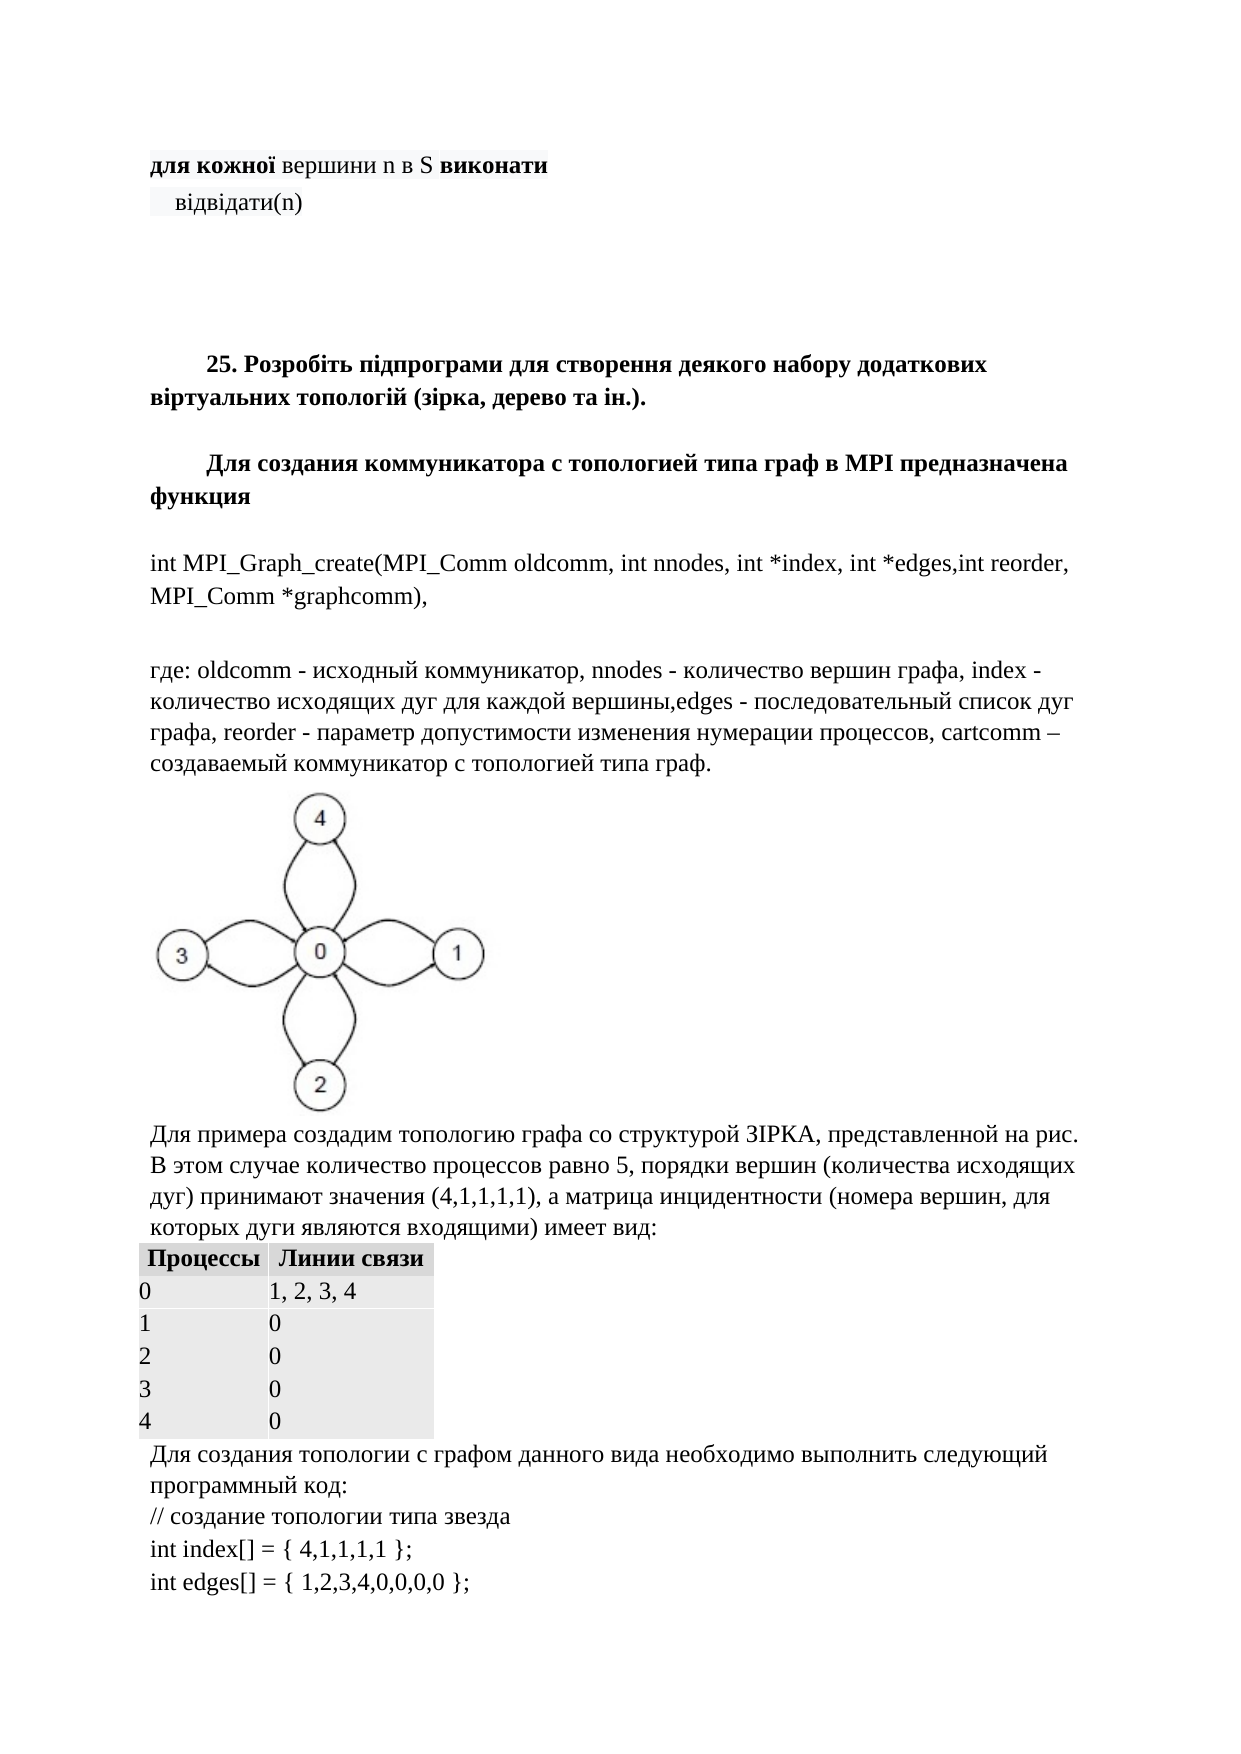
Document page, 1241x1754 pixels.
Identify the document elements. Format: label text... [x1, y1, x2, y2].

table_cell 0 [139, 1276, 268, 1308]
table_cell 0 [269, 1406, 434, 1439]
subtitle 25. Розробіть підпрограми для створення деякого набору додаткових віртуальних топологій (зірка, дерево та ін.). [150, 349, 1090, 411]
table_cell 2 [139, 1341, 268, 1374]
table_header Процессы [139, 1243, 268, 1276]
table_cell 0 [269, 1309, 434, 1341]
table_cell 0 [269, 1341, 434, 1374]
table_cell 1 [139, 1309, 268, 1341]
picture [150, 779, 519, 1116]
table_cell 0 [269, 1374, 434, 1406]
text Для создания топологии с графом данного вида необходимо выполнить следующий программный код: [150, 1439, 1090, 1499]
subtitle int MPI_Graph_create(MPI_Comm oldcomm, int nnodes, int *index, int *edges,int reorder, MPI_Comm *graphcomm), [150, 548, 1090, 609]
table_cell 4 [139, 1406, 268, 1439]
table_cell 3 [139, 1374, 268, 1406]
table_header Линии связи [269, 1243, 434, 1276]
table_cell 1, 2, 3, 4 [269, 1276, 434, 1308]
text для кожної вершини n в S виконати відвідати(n) [150, 150, 1090, 216]
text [150, 1501, 1090, 1596]
subtitle Для создания коммуникатора с топологией типа граф в MPI предназначена функция [150, 448, 1090, 510]
text Для примера создадим топологию графа со структурой ЗІРКА, представленной на рис. В этом случае количество процессов равно 5, порядки вершин (количества исходящих дуг) принимают значения (4,1,1,1,1), а матрица инцидентности (номера вершин, для которых дуги являются входящими) имеет вид: [150, 1119, 1090, 1241]
text где: oldcomm - исходный коммуникатор, nnodes - количество вершин графа, index - количество исходящих дуг для каждой вершины,edges - последовательный список дуг графа, reorder - параметр допустимости изменения нумерации процессов, cartcomm – создаваемый коммуникатор с топологией типа граф. [150, 655, 1090, 777]
